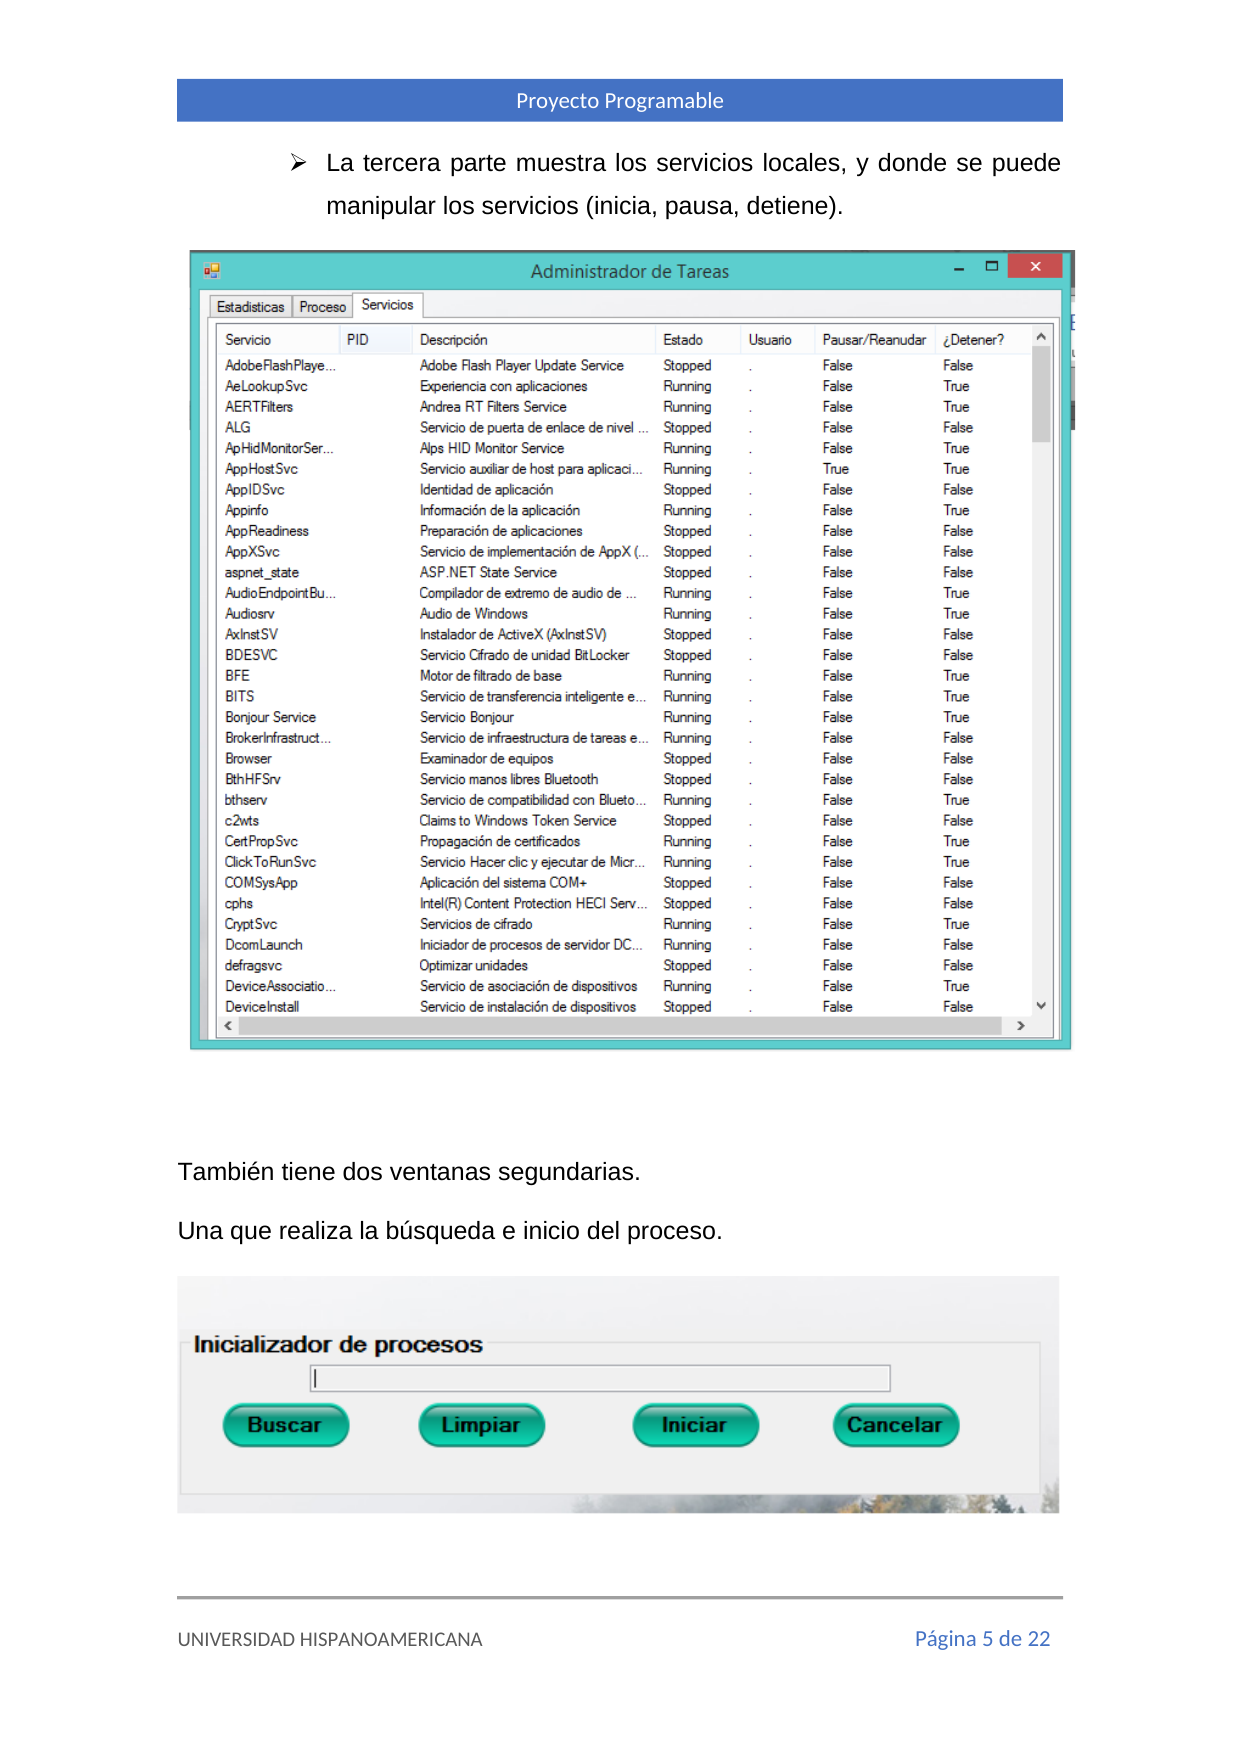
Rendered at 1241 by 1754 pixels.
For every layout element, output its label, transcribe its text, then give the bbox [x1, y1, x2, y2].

list La tercera parte muestra los servicios locales, y donde se puede manipular los servicios (inicia, pausa, detiene). [288, 148, 1063, 219]
text Una que realiza la búsqueda e inicio del proceso. [177, 1216, 1063, 1245]
picture [189, 250, 1076, 1052]
text También tiene dos ventanas segundarias. [177, 1157, 1063, 1185]
picture [177, 1276, 1063, 1515]
